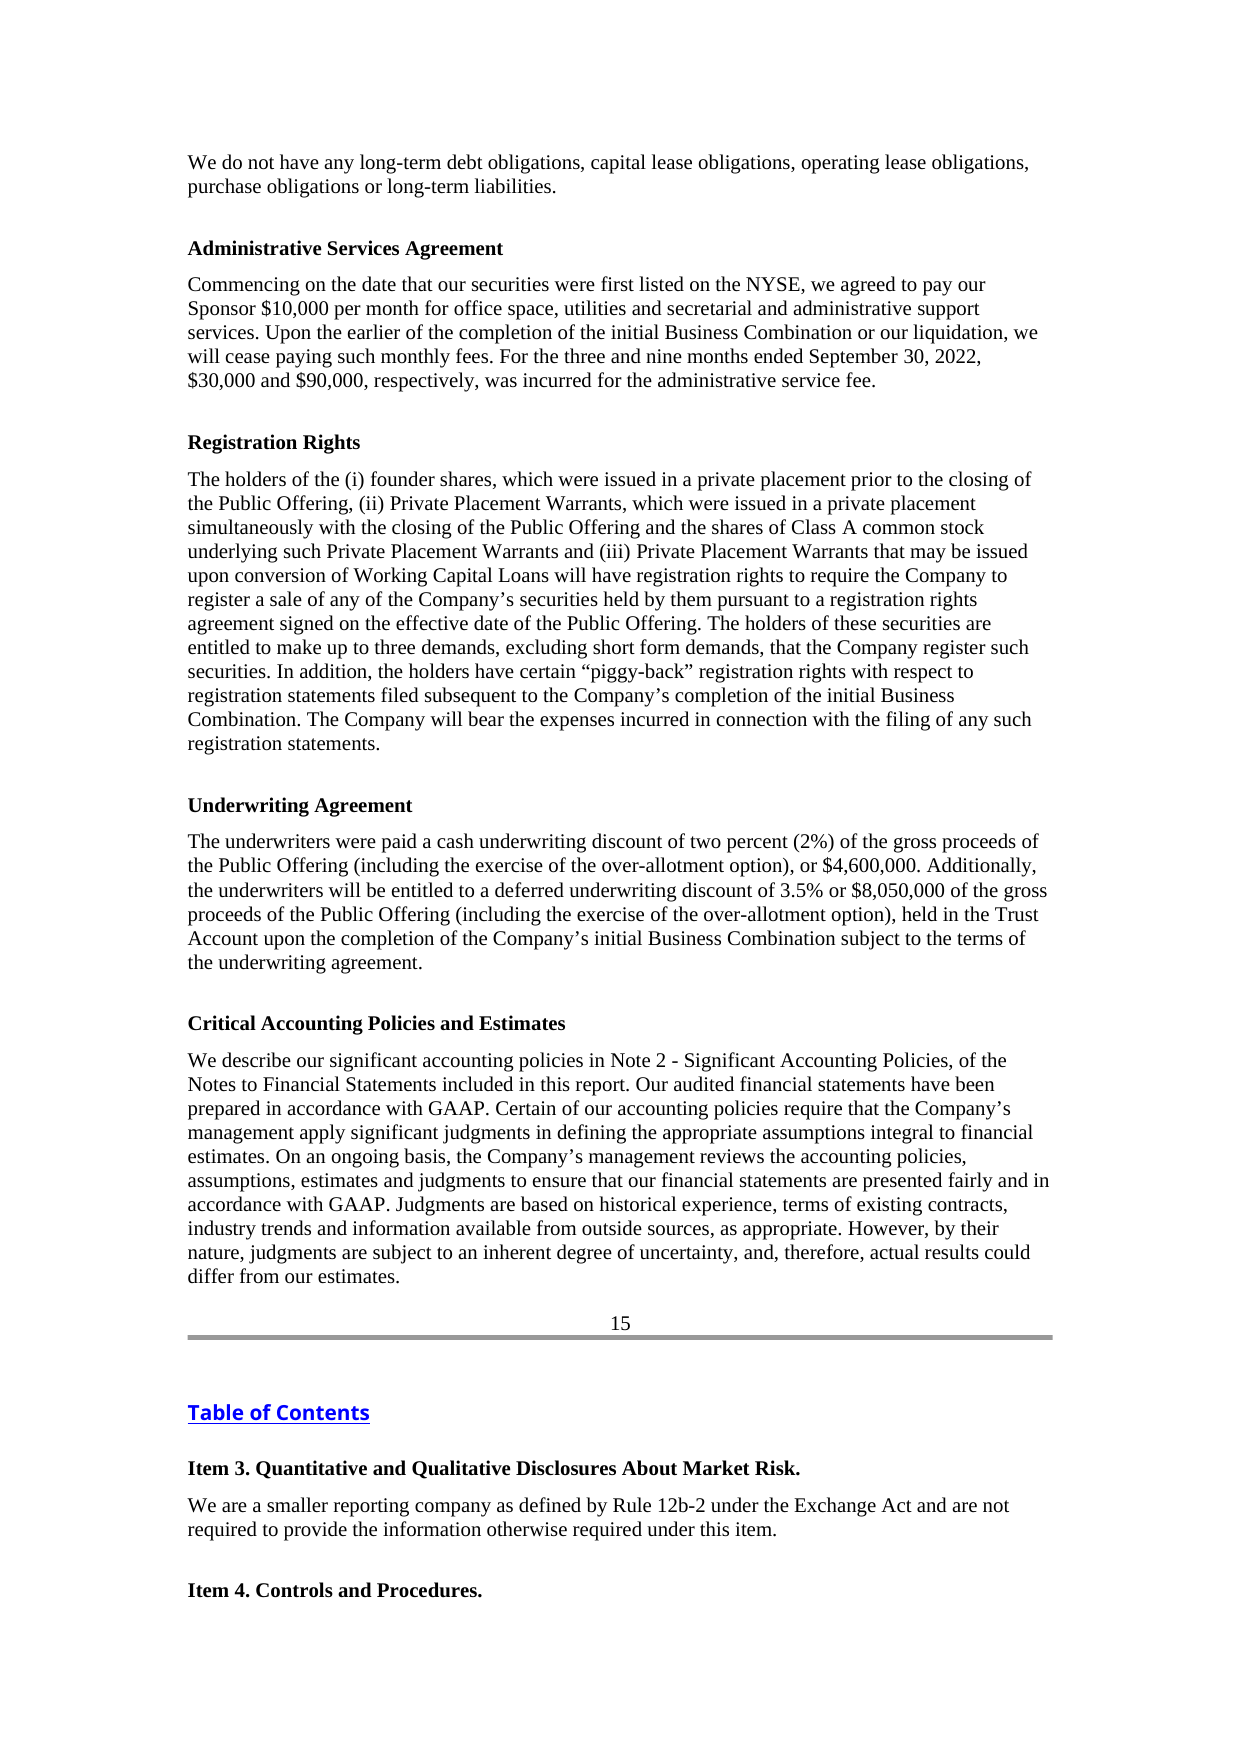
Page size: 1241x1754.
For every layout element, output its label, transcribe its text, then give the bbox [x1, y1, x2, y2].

text Registration Rights [187, 430, 1053, 454]
text We describe our significant accounting policies in Note 2 - Significant Accounting Policies, of the Notes to Financial Statements included in this report. Our audited financial statements have been prepared in accordance with GAAP. Certain of our accounting policies require that the Company’s management apply significant judgments in defining the appropriate assumptions integral to financial estimates. On an ongoing basis, the Company’s management reviews the accounting policies, assumptions, estimates and judgments to ensure that our financial statements are presented fairly and in accordance with GAAP. Judgments are based on historical experience, terms of existing contracts, industry trends and information available from outside sources, as appropriate. However, by their nature, judgments are subject to an inherent degree of uncertainty, and, therefore, actual results could differ from our estimates. [187, 1048, 1053, 1288]
text Underwriting Agreement [187, 793, 1053, 817]
text The holders of the (i) founder shares, which were issued in a private placement prior to the closing of the Public Offering, (ii) Private Placement Warrants, which were issued in a private placement simultaneously with the closing of the Public Offering and the shares of Class A common stock underlying such Private Placement Warrants and (iii) Private Placement Warrants that may be issued upon conversion of Working Capital Loans will have registration rights to require the Company to register a sale of any of the Company’s securities held by them pursuant to a registration rights agreement signed on the effective date of the Public Offering. The holders of these securities are entitled to make up to three demands, excluding short form demands, that the Company register such securities. In addition, the holders have certain “piggy-back” registration rights with respect to registration statements filed subsequent to the Company’s completion of the initial Business Combination. The Company will bear the expenses incurred in connection with the filing of any such registration statements. [187, 467, 1053, 755]
text Administrative Services Agreement [187, 236, 1053, 260]
text Critical Accounting Policies and Estimates [187, 1011, 1053, 1035]
text 15 [187, 1311, 1053, 1335]
text We do not have any long-term debt obligations, capital lease obligations, operating lease obligations, purchase obligations or long-term liabilities. [187, 150, 1053, 198]
text We are a smaller reporting company as defined by Rule 12b-2 under the Exchange Act and are not required to provide the information otherwise required under this item. [187, 1493, 1053, 1541]
text The underwriters were paid a cash underwriting discount of two percent (2%) of the gross proceeds of the Public Offering (including the exercise of the over-allotment option), or $4,600,000. Additionally, the underwriters will be entitled to a deferred underwriting discount of 3.5% or $8,050,000 of the gross proceeds of the Public Offering (including the exercise of the over-allotment option), held in the Trust Account upon the completion of the Company’s initial Business Combination subject to the terms of the underwriting agreement. [187, 829, 1053, 974]
text Item 3. Quantitative and Qualitative Disclosures About Market Risk. [187, 1456, 1053, 1480]
text Item 4. Controls and Procedures. [187, 1578, 1053, 1602]
subtitle Table of Contents [187, 1398, 1053, 1427]
text Commencing on the date that our securities were first listed on the NYSE, we agreed to pay our Sponsor $10,000 per month for office space, utilities and secretarial and administrative support services. Upon the earlier of the completion of the initial Business Combination or our liquidation, we will cease paying such monthly fees. For the three and nine months ended September 30, 2022, $30,000 and $90,000, respectively, was incurred for the administrative service fee. [187, 272, 1053, 392]
